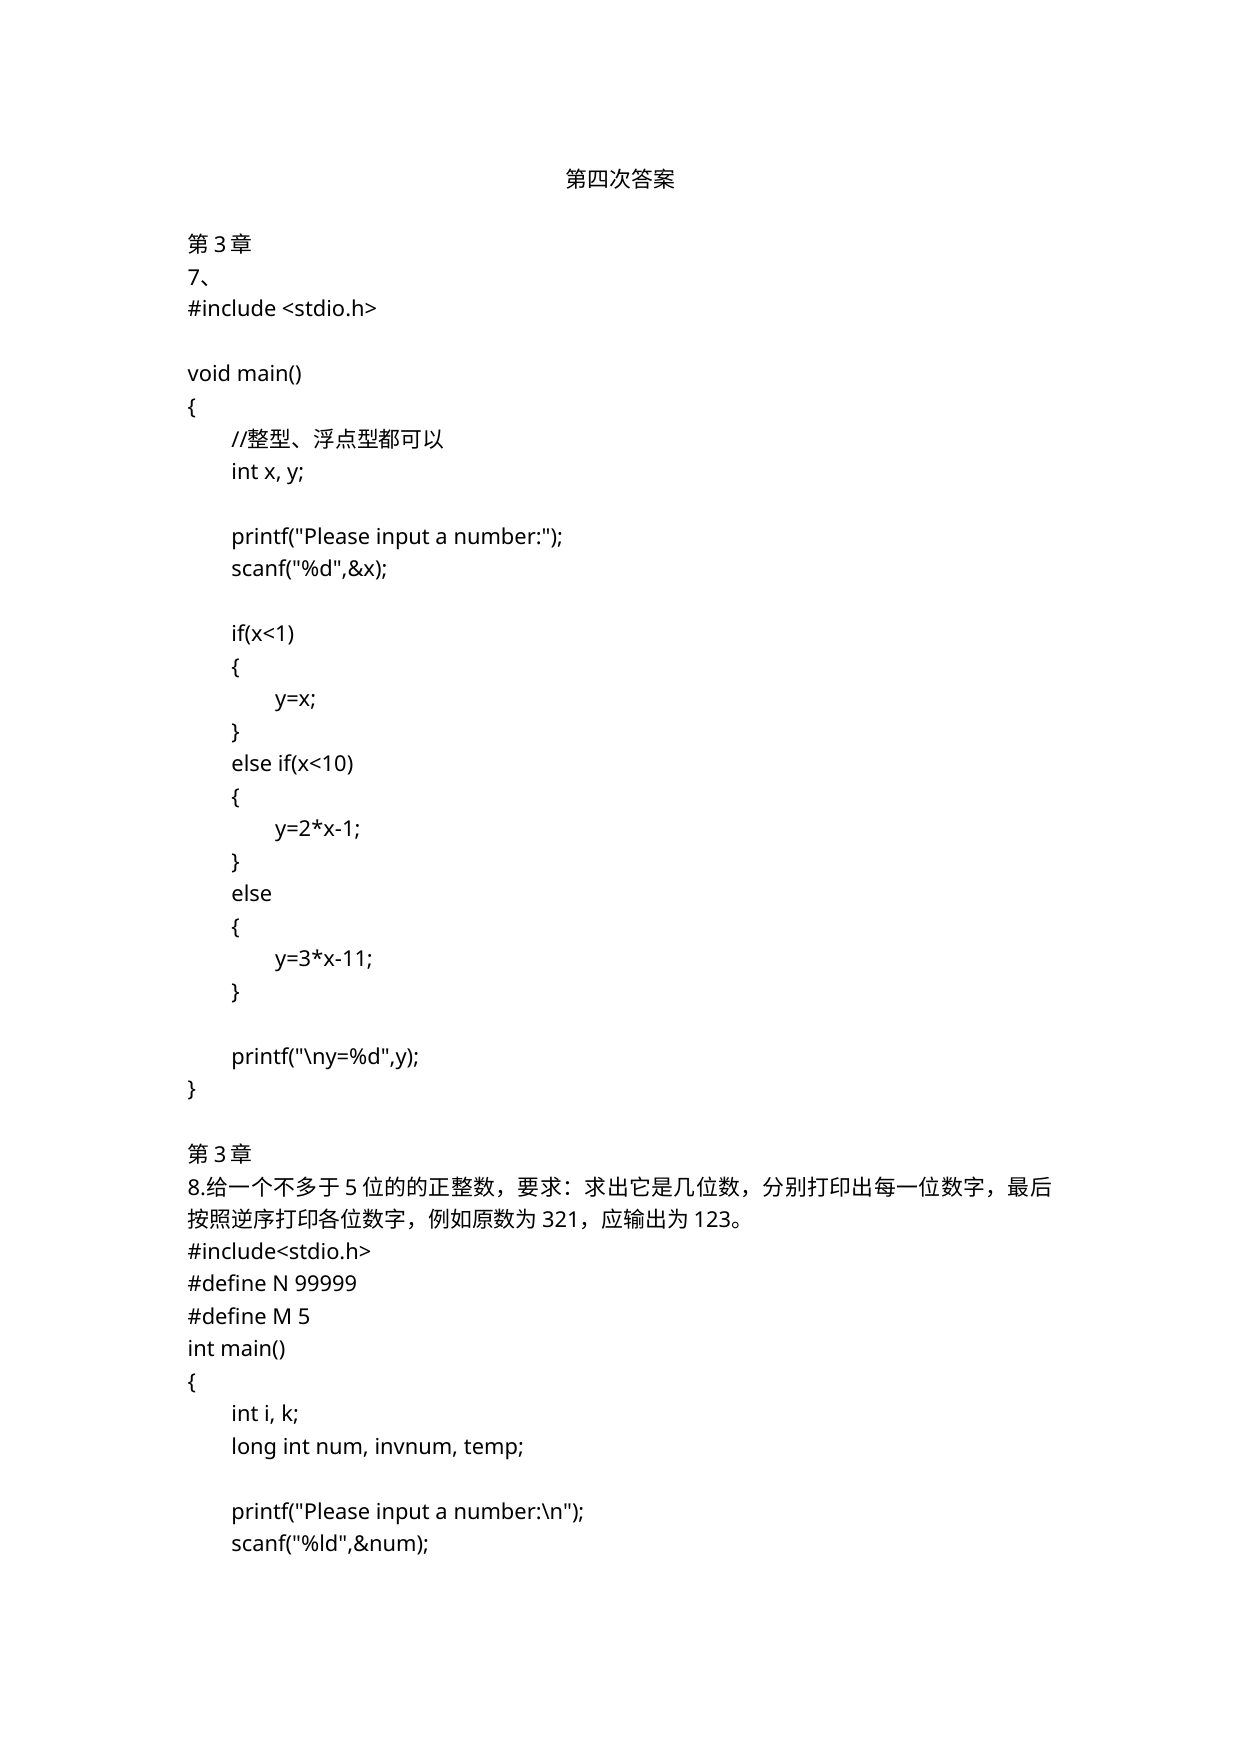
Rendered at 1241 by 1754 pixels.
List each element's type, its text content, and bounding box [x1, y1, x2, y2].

text { [187, 389, 1053, 422]
text } [187, 1072, 1053, 1104]
text 第3章 [187, 227, 1053, 259]
text else if(x<10) [187, 747, 1053, 779]
text int i, k; [187, 1397, 1053, 1429]
text int x, y; [187, 454, 1053, 487]
text { [187, 649, 1053, 682]
text else [187, 877, 1053, 909]
text int main() [187, 1332, 1053, 1364]
text scanf("%ld",&num); [187, 1527, 1053, 1559]
text } [187, 714, 1053, 747]
text scanf("%d",&x); [187, 552, 1053, 584]
text { [187, 1364, 1053, 1397]
text 第3章 [187, 1137, 1053, 1169]
text #define M 5 [187, 1299, 1053, 1332]
text { [187, 779, 1053, 812]
text 第四次答案 [187, 162, 1053, 194]
text y=2*x-1; [187, 812, 1053, 844]
text //整型、浮点型都可以 [187, 422, 1053, 454]
text y=x; [187, 682, 1053, 714]
text void main() [187, 357, 1053, 389]
text 8.给一个不多于5位的的正整数，要求：求出它是几位数，分别打印出每一位数字，最后按照逆序打印各位数字，例如原数为321，应输出为123。 [187, 1169, 1053, 1234]
text if(x<1) [187, 617, 1053, 649]
text printf("Please input a number:"); [187, 519, 1053, 552]
text } [187, 844, 1053, 877]
text #include <stdio.h> [187, 292, 1053, 324]
text #define N 99999 [187, 1267, 1053, 1299]
text printf("\ny=%d",y); [187, 1039, 1053, 1072]
text { [187, 909, 1053, 942]
text y=3*x-11; [187, 942, 1053, 974]
text 7、 [187, 259, 1053, 292]
text long int num, invnum, temp; [187, 1429, 1053, 1462]
text printf("Please input a number:\n"); [187, 1494, 1053, 1527]
text } [187, 974, 1053, 1007]
text #include<stdio.h> [187, 1234, 1053, 1267]
